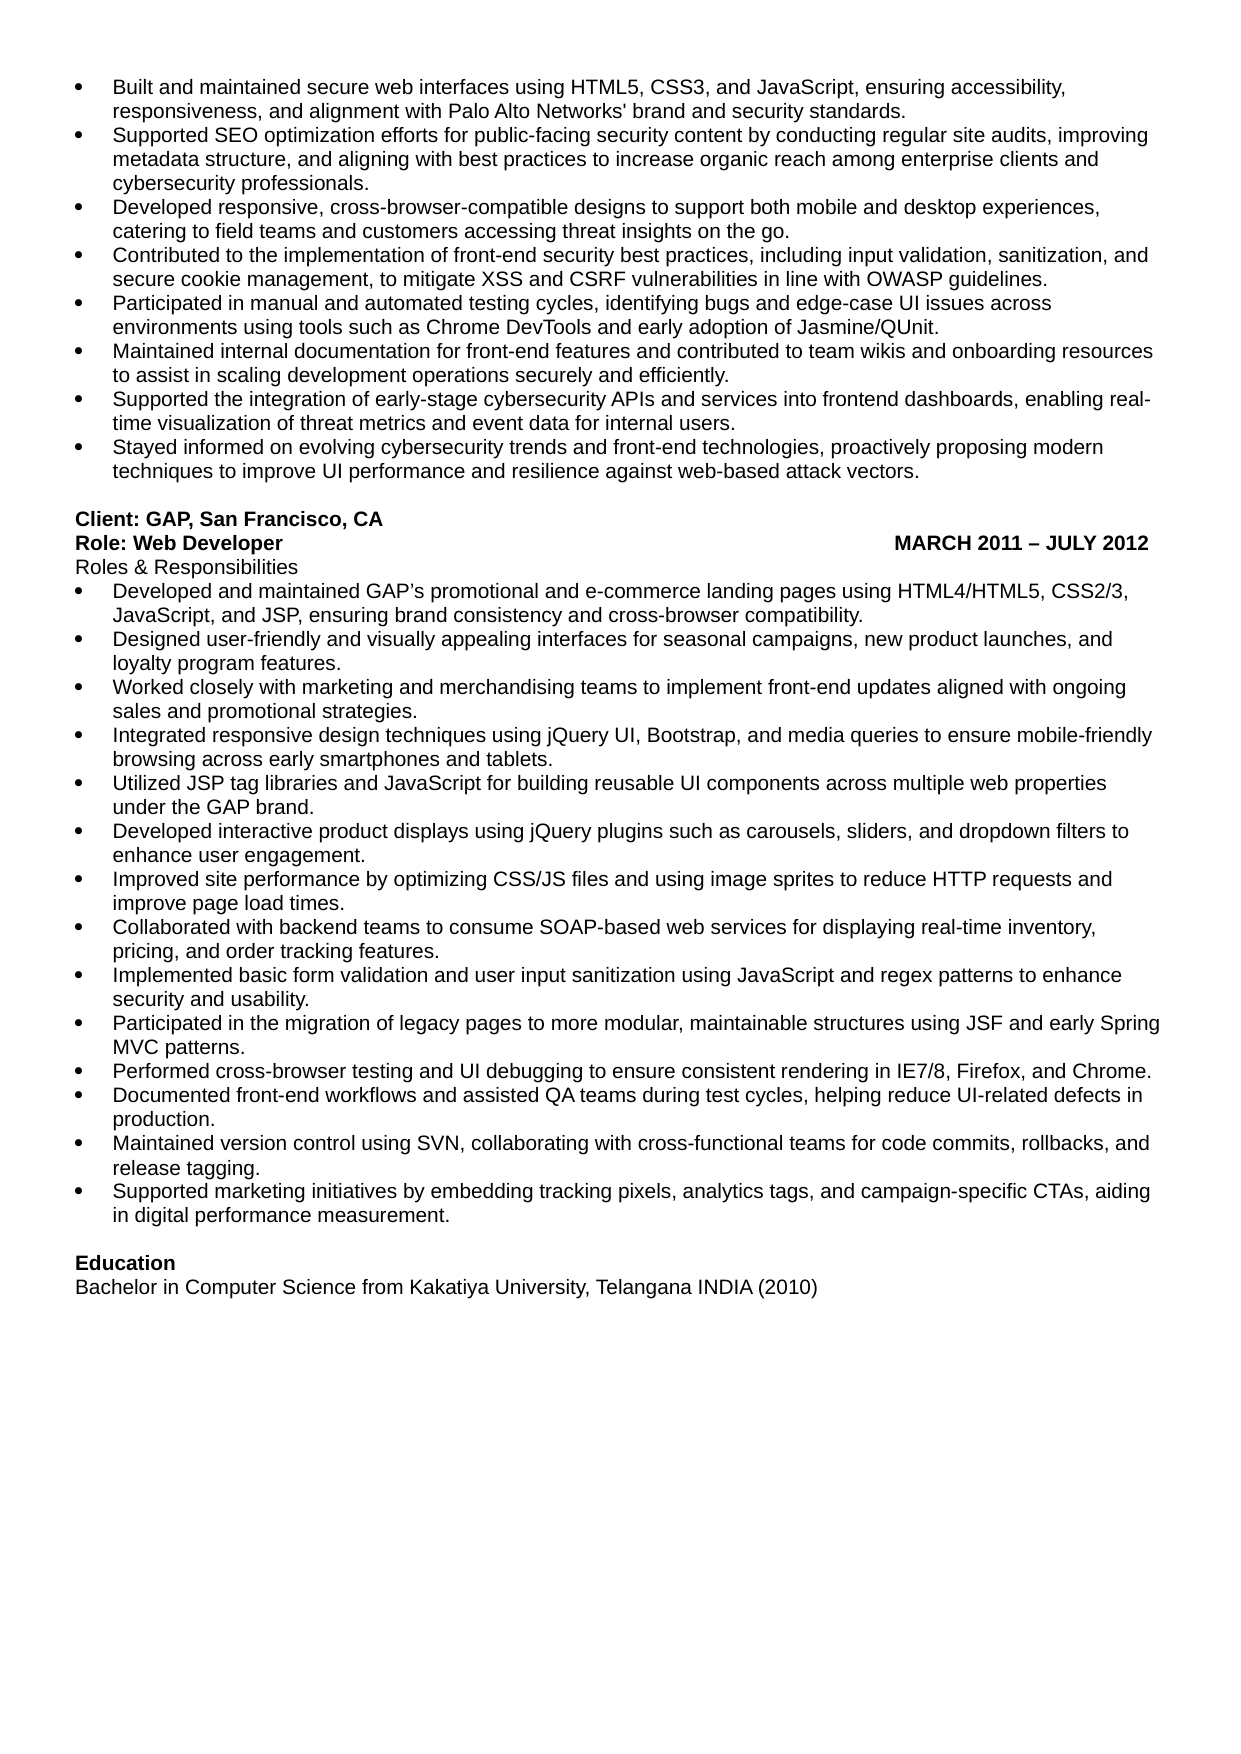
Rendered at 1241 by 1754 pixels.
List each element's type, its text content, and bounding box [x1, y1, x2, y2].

list Documented front-end workflows and assisted QA teams during test cycles, helping reduce UI-related defects in production. [75, 1083, 1165, 1131]
list Developed and maintained GAP’s promotional and e-commerce landing pages using HTML4/HTML5, CSS2/3, JavaScript, and JSP, ensuring brand consistency and cross-browser compatibility. [75, 579, 1165, 627]
list Maintained version control using SVN, collaborating with cross-functional teams for code commits, rollbacks, and release tagging. [75, 1131, 1165, 1179]
list Designed user-friendly and visually appealing interfaces for seasonal campaigns, new product launches, and loyalty program features. [75, 627, 1165, 675]
text Client: GAP, San Francisco, CA [75, 507, 1165, 531]
list Utilized JSP tag libraries and JavaScript for building reusable UI components across multiple web properties under the GAP brand. [75, 771, 1165, 819]
list Supported SEO optimization efforts for public-facing security content by conducting regular site audits, improving metadata structure, and aligning with best practices to increase organic reach among enterprise clients and cybersecurity professionals. [75, 123, 1165, 195]
text Role: Web Developer MARCH 2011 – JULY 2012 [75, 531, 1165, 555]
list Contributed to the implementation of front-end security best practices, including input validation, sanitization, and secure cookie management, to mitigate XSS and CSRF vulnerabilities in line with OWASP guidelines. [75, 243, 1165, 291]
list Supported marketing initiatives by embedding tracking pixels, analytics tags, and campaign-specific CTAs, aiding in digital performance measurement. [75, 1179, 1165, 1227]
list Built and maintained secure web interfaces using HTML5, CSS3, and JavaScript, ensuring accessibility, responsiveness, and alignment with Palo Alto Networks' brand and security standards. [75, 75, 1165, 123]
list Stayed informed on evolving cybersecurity trends and front-end technologies, proactively proposing modern techniques to improve UI performance and resilience against web-based attack vectors. [75, 435, 1165, 483]
list Supported the integration of early-stage cybersecurity APIs and services into frontend dashboards, enabling real-time visualization of threat metrics and event data for internal users. [75, 387, 1165, 435]
list Performed cross-browser testing and UI debugging to ensure consistent rendering in IE7/8, Firefox, and Chrome. [75, 1059, 1165, 1083]
list Participated in the migration of legacy pages to more modular, maintainable structures using JSF and early Spring MVC patterns. [75, 1011, 1165, 1059]
list Developed interactive product displays using jQuery plugins such as carousels, sliders, and dropdown filters to enhance user engagement. [75, 819, 1165, 867]
list Implemented basic form validation and user input sanitization using JavaScript and regex patterns to enhance security and usability. [75, 963, 1165, 1011]
list Worked closely with marketing and merchandising teams to implement front-end updates aligned with ongoing sales and promotional strategies. [75, 675, 1165, 723]
list Integrated responsive design techniques using jQuery UI, Bootstrap, and media queries to ensure mobile-friendly browsing across early smartphones and tablets. [75, 723, 1165, 771]
list Maintained internal documentation for front-end features and contributed to team wikis and onboarding resources to assist in scaling development operations securely and efficiently. [75, 339, 1165, 387]
list Developed responsive, cross-browser-compatible designs to support both mobile and desktop experiences, catering to field teams and customers accessing threat insights on the go. [75, 195, 1165, 243]
text Roles & Responsibilities [75, 555, 1165, 579]
list Collaborated with backend teams to consume SOAP-based web services for displaying real-time inventory, pricing, and order tracking features. [75, 915, 1165, 963]
list Improved site performance by optimizing CSS/JS files and using image sprites to reduce HTTP requests and improve page load times. [75, 867, 1165, 915]
text Education [75, 1251, 1165, 1275]
list Participated in manual and automated testing cycles, identifying bugs and edge-case UI issues across environments using tools such as Chrome DevTools and early adoption of Jasmine/QUnit. [75, 291, 1165, 339]
text Bachelor in Computer Science from Kakatiya University, Telangana INDIA (2010) [75, 1275, 1165, 1299]
